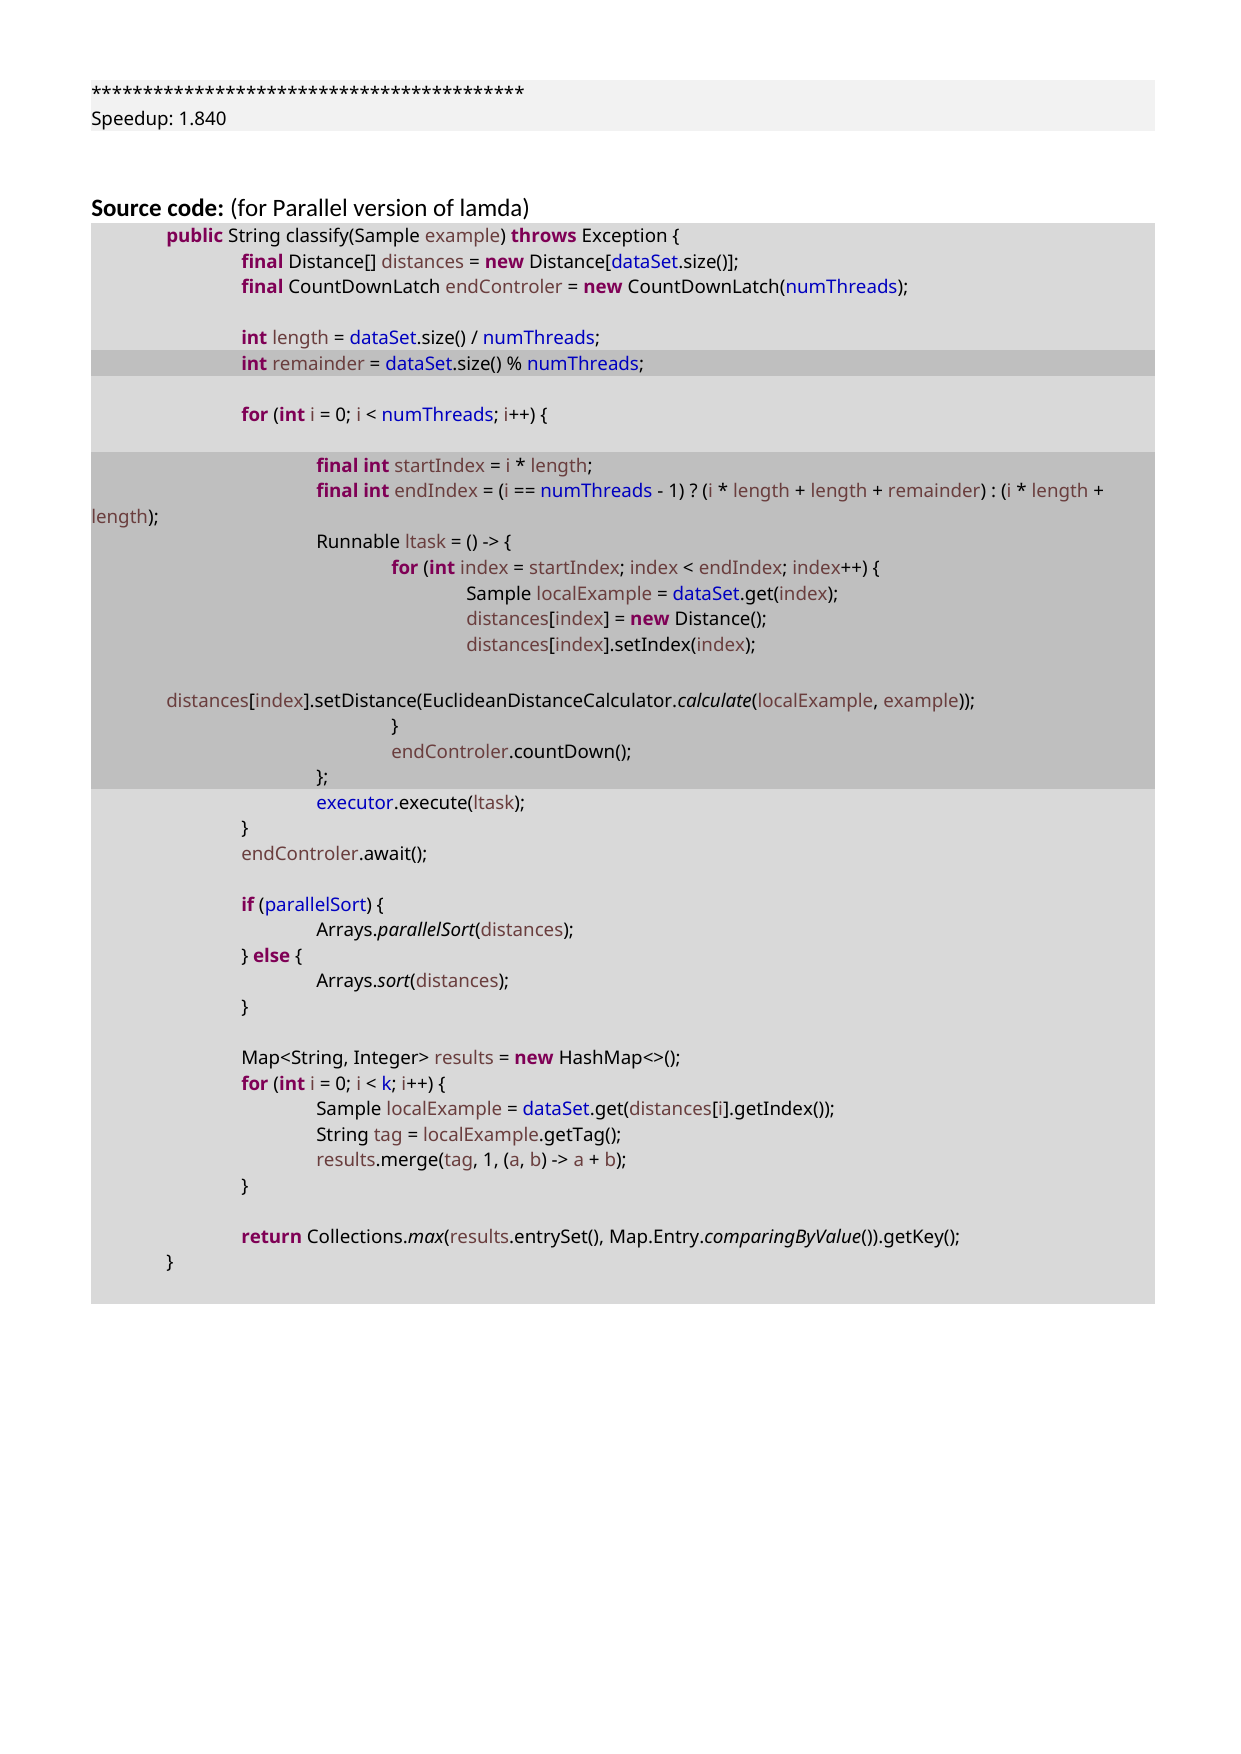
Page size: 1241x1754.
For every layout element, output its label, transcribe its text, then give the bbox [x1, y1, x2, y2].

text Arrays.parallelSort(distances); [91, 917, 1155, 942]
text Map<String, Integer> results = new HashMap<>(); [91, 1044, 1155, 1070]
text String tag = localExample.getTag(); [91, 1121, 1155, 1146]
text }; [91, 763, 1155, 789]
text final Distance[] distances = new Distance[dataSet.size()]; [91, 248, 1155, 274]
text } [91, 712, 1155, 738]
text results.merge(tag, 1, (a, b) -> a + b); [91, 1146, 1155, 1172]
text distances[index].setDistance(EuclideanDistanceCalculator.calculate(localExample, example)); [91, 656, 1155, 712]
text for (int index = startIndex; index < endIndex; index++) { [91, 554, 1155, 580]
text } [91, 814, 1155, 840]
text return Collections.max(results.entrySet(), Map.Entry.comparingByValue()).getKey(); [91, 1223, 1155, 1248]
text public String classify(Sample example) throws Exception { [91, 223, 1155, 248]
text } [91, 993, 1155, 1019]
text endControler.countDown(); [91, 738, 1155, 763]
text final int endIndex = (i == numThreads - 1) ? (i * length + length + remainder) : (i * length + length); [91, 478, 1155, 529]
text Sample localExample = dataSet.get(index); [91, 580, 1155, 605]
text distances[index].setIndex(index); [91, 631, 1155, 656]
text Arrays.sort(distances); [91, 968, 1155, 993]
text int remainder = dataSet.size() % numThreads; [91, 350, 1155, 376]
text Speedup: 1.840 [91, 106, 1155, 131]
text Sample localExample = dataSet.get(distances[i].getIndex()); [91, 1095, 1155, 1121]
text distances[index] = new Distance(); [91, 605, 1155, 631]
text endControler.await(); [91, 840, 1155, 866]
text int length = dataSet.size() / numThreads; [91, 325, 1155, 350]
text } else { [91, 942, 1155, 968]
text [91, 80, 1155, 106]
text final CountDownLatch endControler = new CountDownLatch(numThreads); [91, 274, 1155, 299]
text } [91, 1248, 1155, 1274]
text } [91, 1172, 1155, 1197]
text final int startIndex = i * length; [91, 452, 1155, 478]
text Source code: (for Parallel version of lamda) [91, 192, 1155, 223]
text executor.execute(ltask); [91, 789, 1155, 814]
text for (int i = 0; i < numThreads; i++) { [91, 401, 1155, 427]
text for (int i = 0; i < k; i++) { [91, 1070, 1155, 1095]
text if (parallelSort) { [91, 891, 1155, 917]
text Runnable ltask = () -> { [91, 529, 1155, 554]
